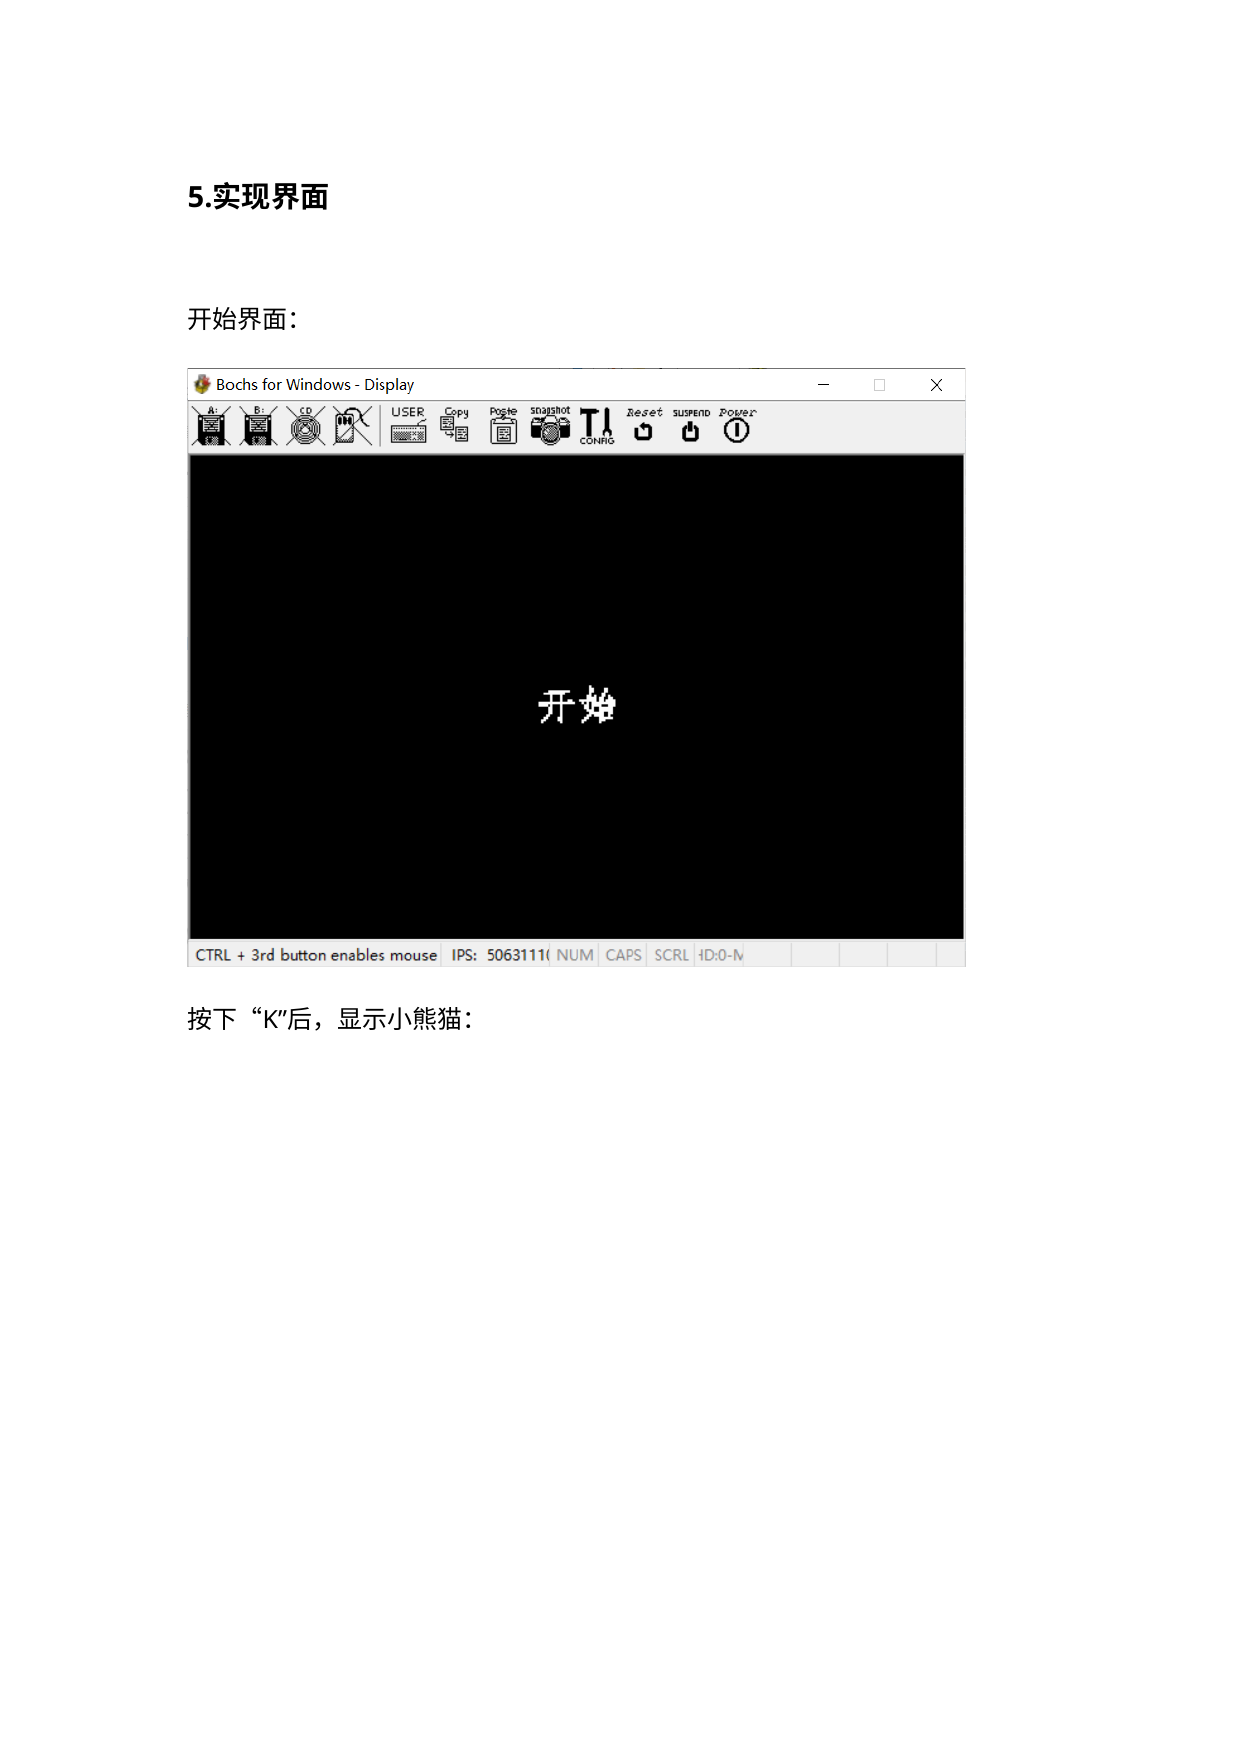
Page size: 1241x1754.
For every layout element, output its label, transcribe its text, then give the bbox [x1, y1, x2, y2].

text 开始界面： [187, 285, 1053, 350]
subtitle 5.实现界面 [187, 162, 1053, 227]
text 按下“K”后，显示小熊猫： [187, 986, 1053, 1051]
picture [187, 368, 966, 967]
